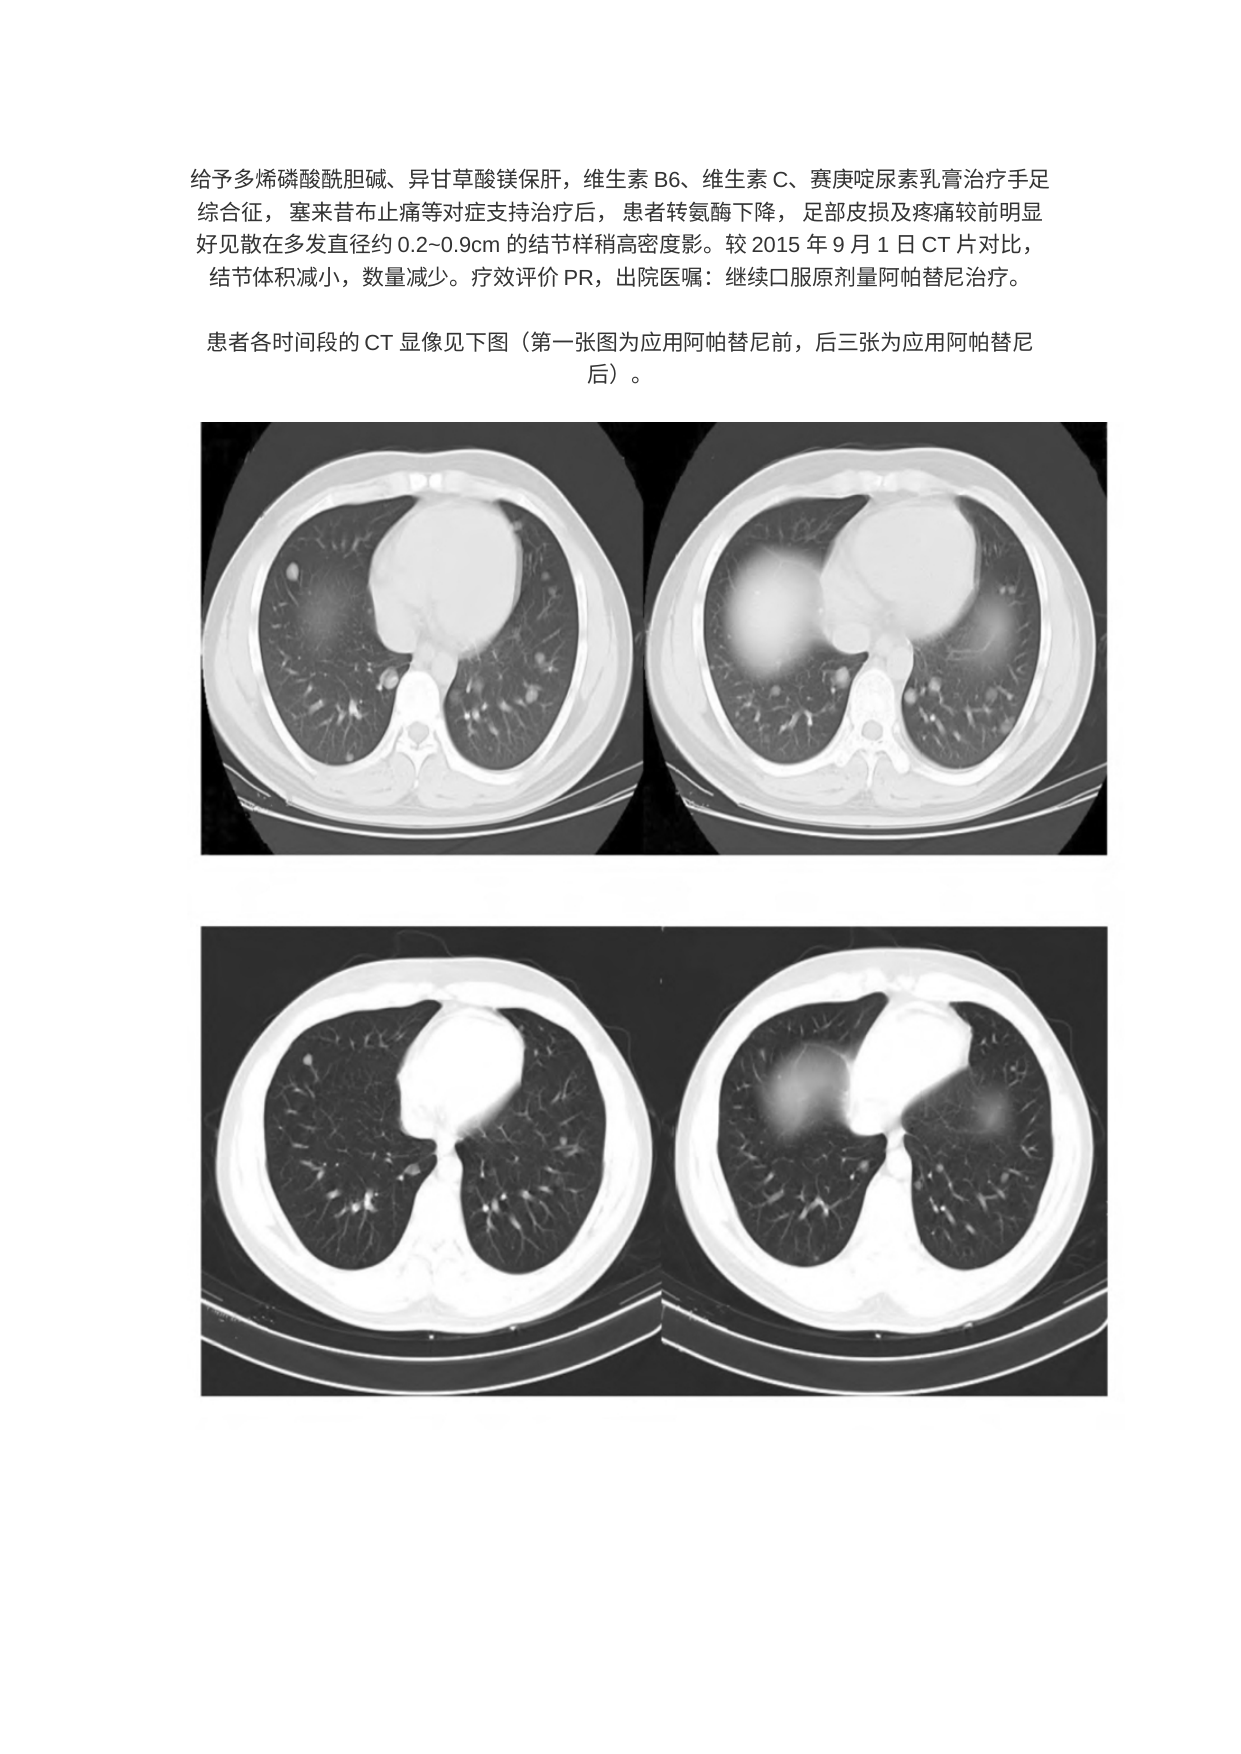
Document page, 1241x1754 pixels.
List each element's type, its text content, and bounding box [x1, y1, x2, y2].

picture [187, 422, 1125, 1430]
text 给予多烯磷酸酰胆碱、异甘草酸镁保肝，维生素B6、维生素C、赛庚啶尿素乳膏治疗手足综合征， 塞来昔布止痛等对症支持治疗后， 患者转氨酶下降， 足部皮损及疼痛较前明显好见散在多发直径约0.2~0.9cm 的结节样稍高密度影。较2015 年9 月1 日CT 片对比，结节体积减小，数量减少。疗效评价PR，出院医嘱：继续口服原剂量阿帕替尼治疗。 [187, 162, 1053, 292]
text 患者各时间段的CT 显像见下图（第一张图为应用阿帕替尼前，后三张为应用阿帕替尼后）。 [187, 324, 1053, 389]
